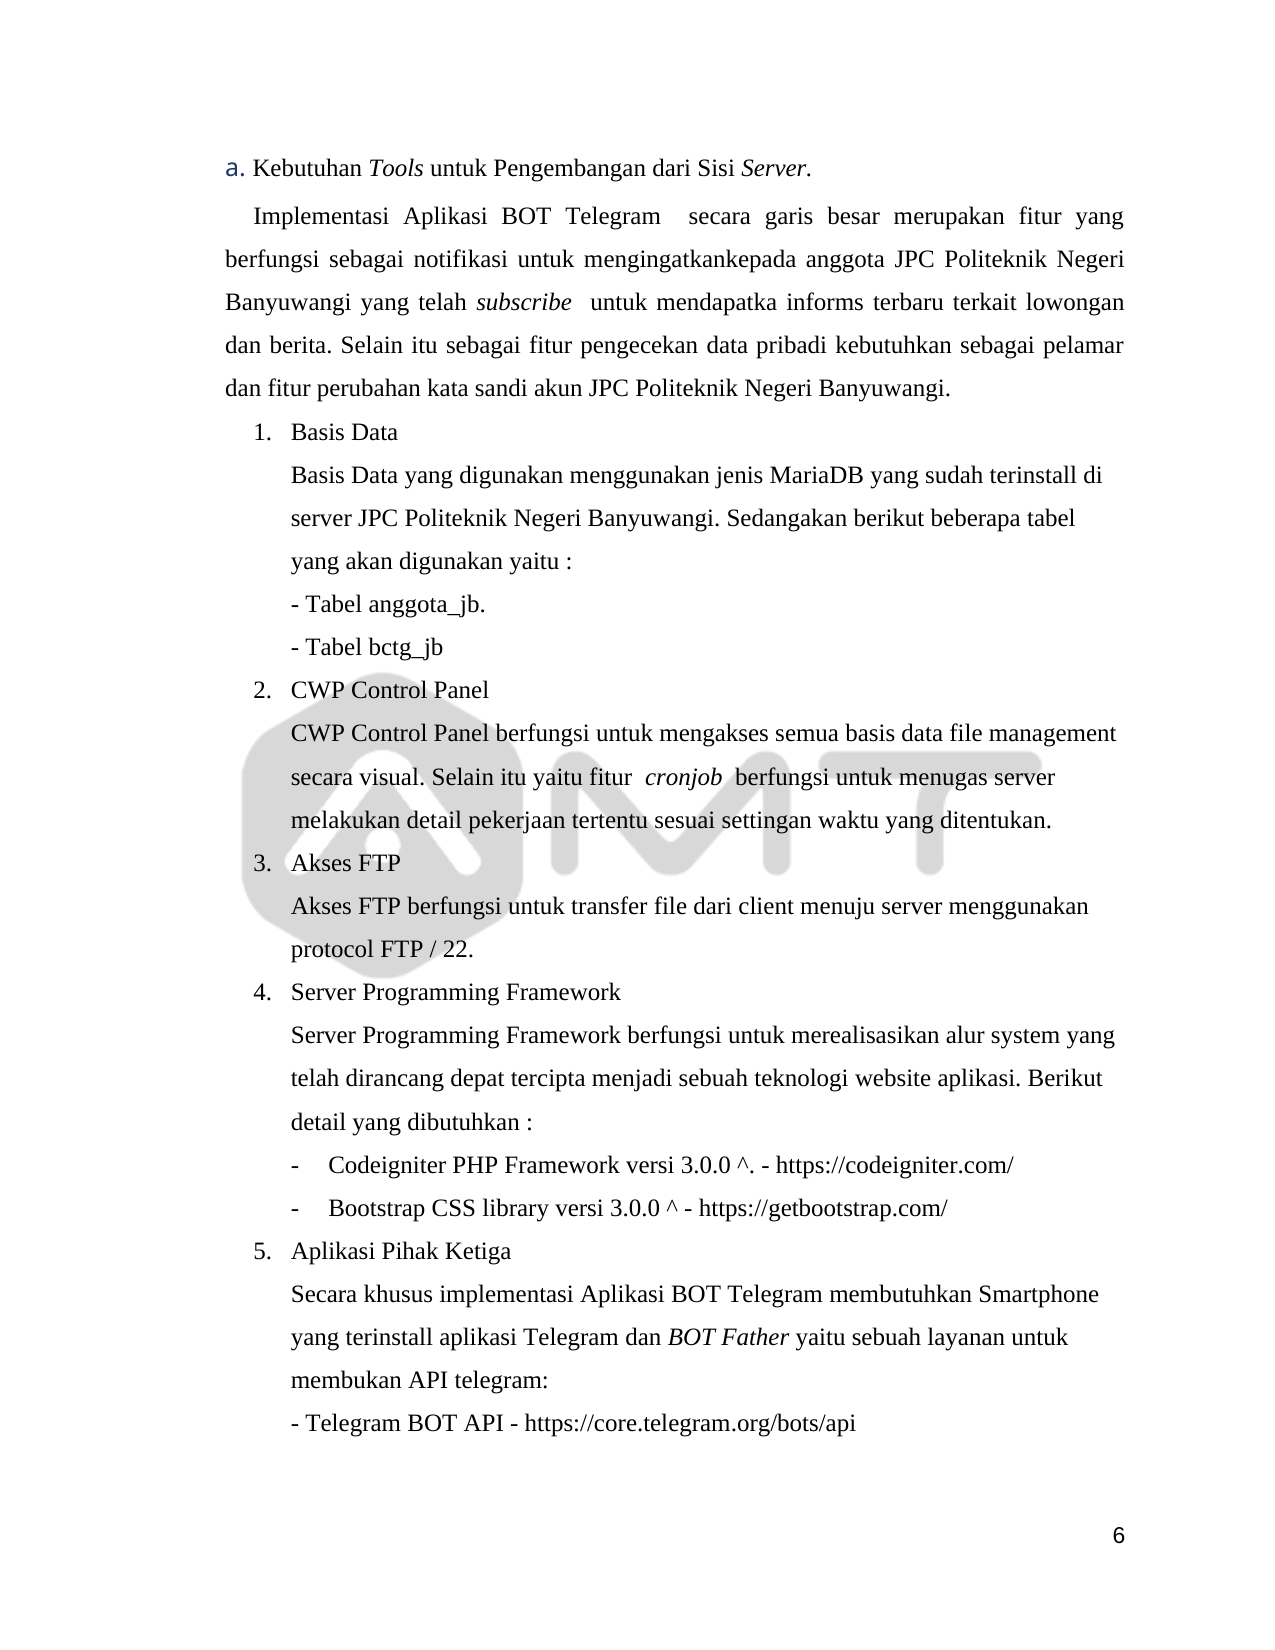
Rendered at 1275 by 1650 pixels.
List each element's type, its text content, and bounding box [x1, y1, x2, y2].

list Secara khusus implementasi Aplikasi BOT Telegram membutuhkan Smartphone yang terinstall aplikasi Telegram dan BOT Father yaitu sebuah layanan untuk membukan API telegram: [291, 1279, 1125, 1394]
list Akses FTP berfungsi untuk transfer file dari client menuju server menggunakan protocol FTP / 22. [291, 891, 1125, 963]
list Akses FTP [253, 848, 1125, 877]
subtitle a. Kebutuhan Tools untuk Pengembangan dari Sisi Server. [225, 150, 1125, 184]
list - Tabel bctg_jb [291, 632, 1125, 661]
text Implementasi Aplikasi BOT Telegram secara garis besar merupakan fitur yang berfungsi sebagai notifikasi untuk mengingatkankepada anggota JPC Politeknik Negeri Banyuwangi yang telah subscribe untuk mendapatka informs terbaru terkait lowongan dan berita. Selain itu sebagai fitur pengecekan data pribadi kebutuhkan sebagai pelamar dan fitur perubahan kata sandi akun JPC Politeknik Negeri Banyuwangi. [225, 201, 1125, 402]
list - Tabel anggota_jb. [291, 589, 1125, 618]
list Basis Data [253, 417, 1125, 445]
list Basis Data yang digunakan menggunakan jenis MariaDB yang sudah terinstall di server JPC Politeknik Negeri Banyuwangi. Sedangakan berikut beberapa tabel yang akan digunakan yaitu : [291, 460, 1125, 575]
list CWP Control Panel berfungsi untuk mengakses semua basis data file management secara visual. Selain itu yaitu fitur cronjob berfungsi untuk menugas server melakukan detail pekerjaan tertentu sesuai settingan waktu yang ditentukan. [291, 718, 1125, 833]
list CWP Control Panel [253, 675, 1125, 704]
list Server Programming Framework berfungsi untuk merealisasikan alur system yang telah dirancang depat tercipta menjadi sebuah teknologi website aplikasi. Berikut detail yang dibutuhkan : [291, 1020, 1125, 1135]
list Bootstrap CSS library versi 3.0.0 ^ - https://getbootstrap.com/ [291, 1193, 1125, 1222]
list Server Programming Framework [253, 977, 1125, 1006]
list Codeigniter PHP Framework versi 3.0.0 ^. - https://codeigniter.com/ [291, 1150, 1125, 1178]
list Aplikasi Pihak Ketiga [253, 1236, 1125, 1265]
text - Telegram BOT API - https://core.telegram.org/bots/api [291, 1408, 1125, 1437]
